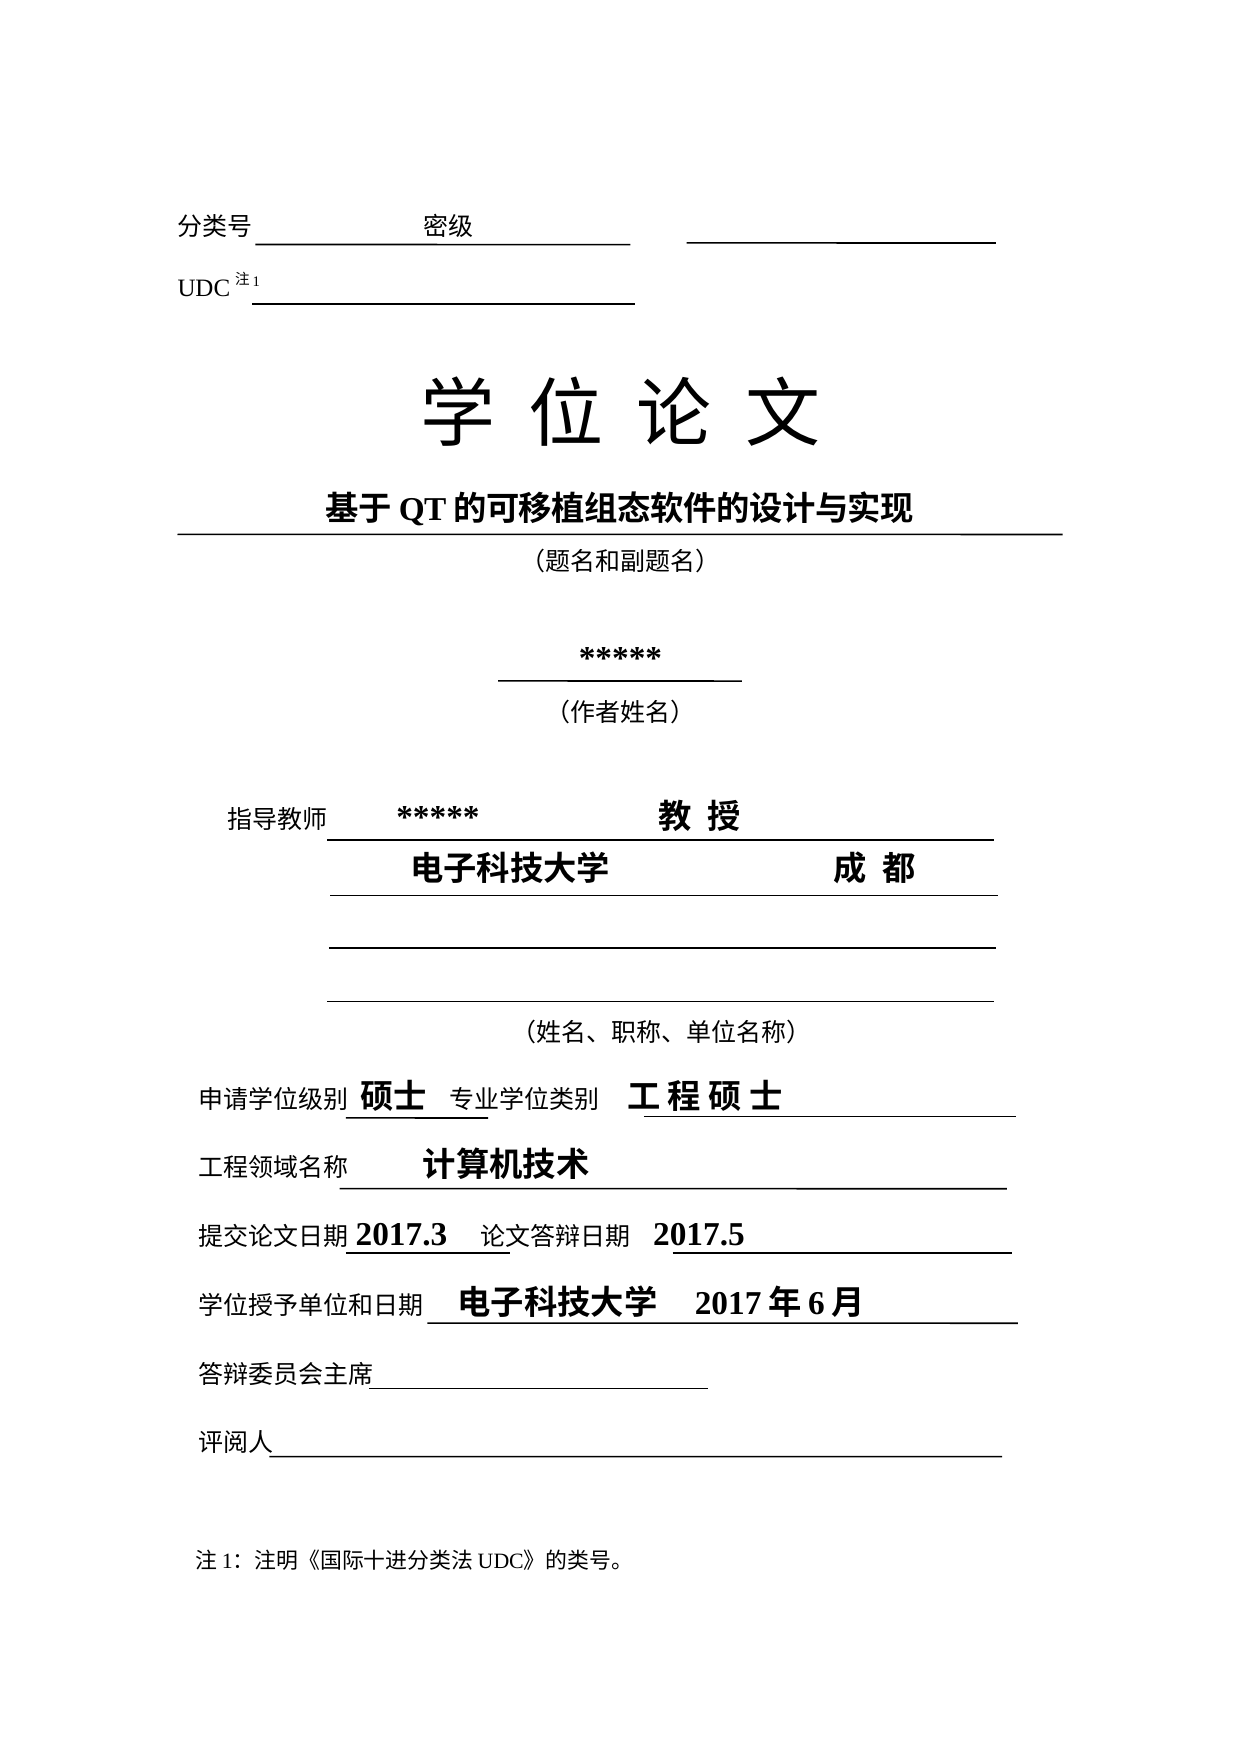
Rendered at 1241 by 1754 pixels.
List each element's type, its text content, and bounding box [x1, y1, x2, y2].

text 申请学位级别 硕士 专业学位类别 工 程 硕 士 [177, 1053, 1063, 1122]
text （姓名、职称、单位名称） [210, 995, 1063, 1053]
text 工程领域名称 计算机技术 [177, 1122, 1063, 1191]
text 分类号 密级 [177, 206, 1063, 242]
text 学位授予单位和日期 电子科技大学 2017年6月 [177, 1259, 1063, 1328]
text 指导教师 ***** 教 授 [177, 786, 1063, 838]
text 注1：注明《国际十进分类法UDC》的类号。 [177, 1543, 1063, 1574]
text （作者姓名） [177, 693, 1063, 729]
text 评阅人 [177, 1397, 1063, 1466]
text 答辩委员会主席 [177, 1328, 1063, 1397]
text 提交论文日期 2017.3 论文答辩日期 2017.5 [177, 1191, 1063, 1259]
text 学 位 论 文 [177, 354, 1063, 462]
text （题名和副题名） [177, 541, 1063, 578]
text UDC注1 [177, 267, 1063, 304]
text ***** [177, 628, 1063, 680]
text 电子科技大学 成 都 [192, 838, 1063, 891]
text 基于QT的可移植组态软件的设计与实现 [177, 487, 1063, 529]
